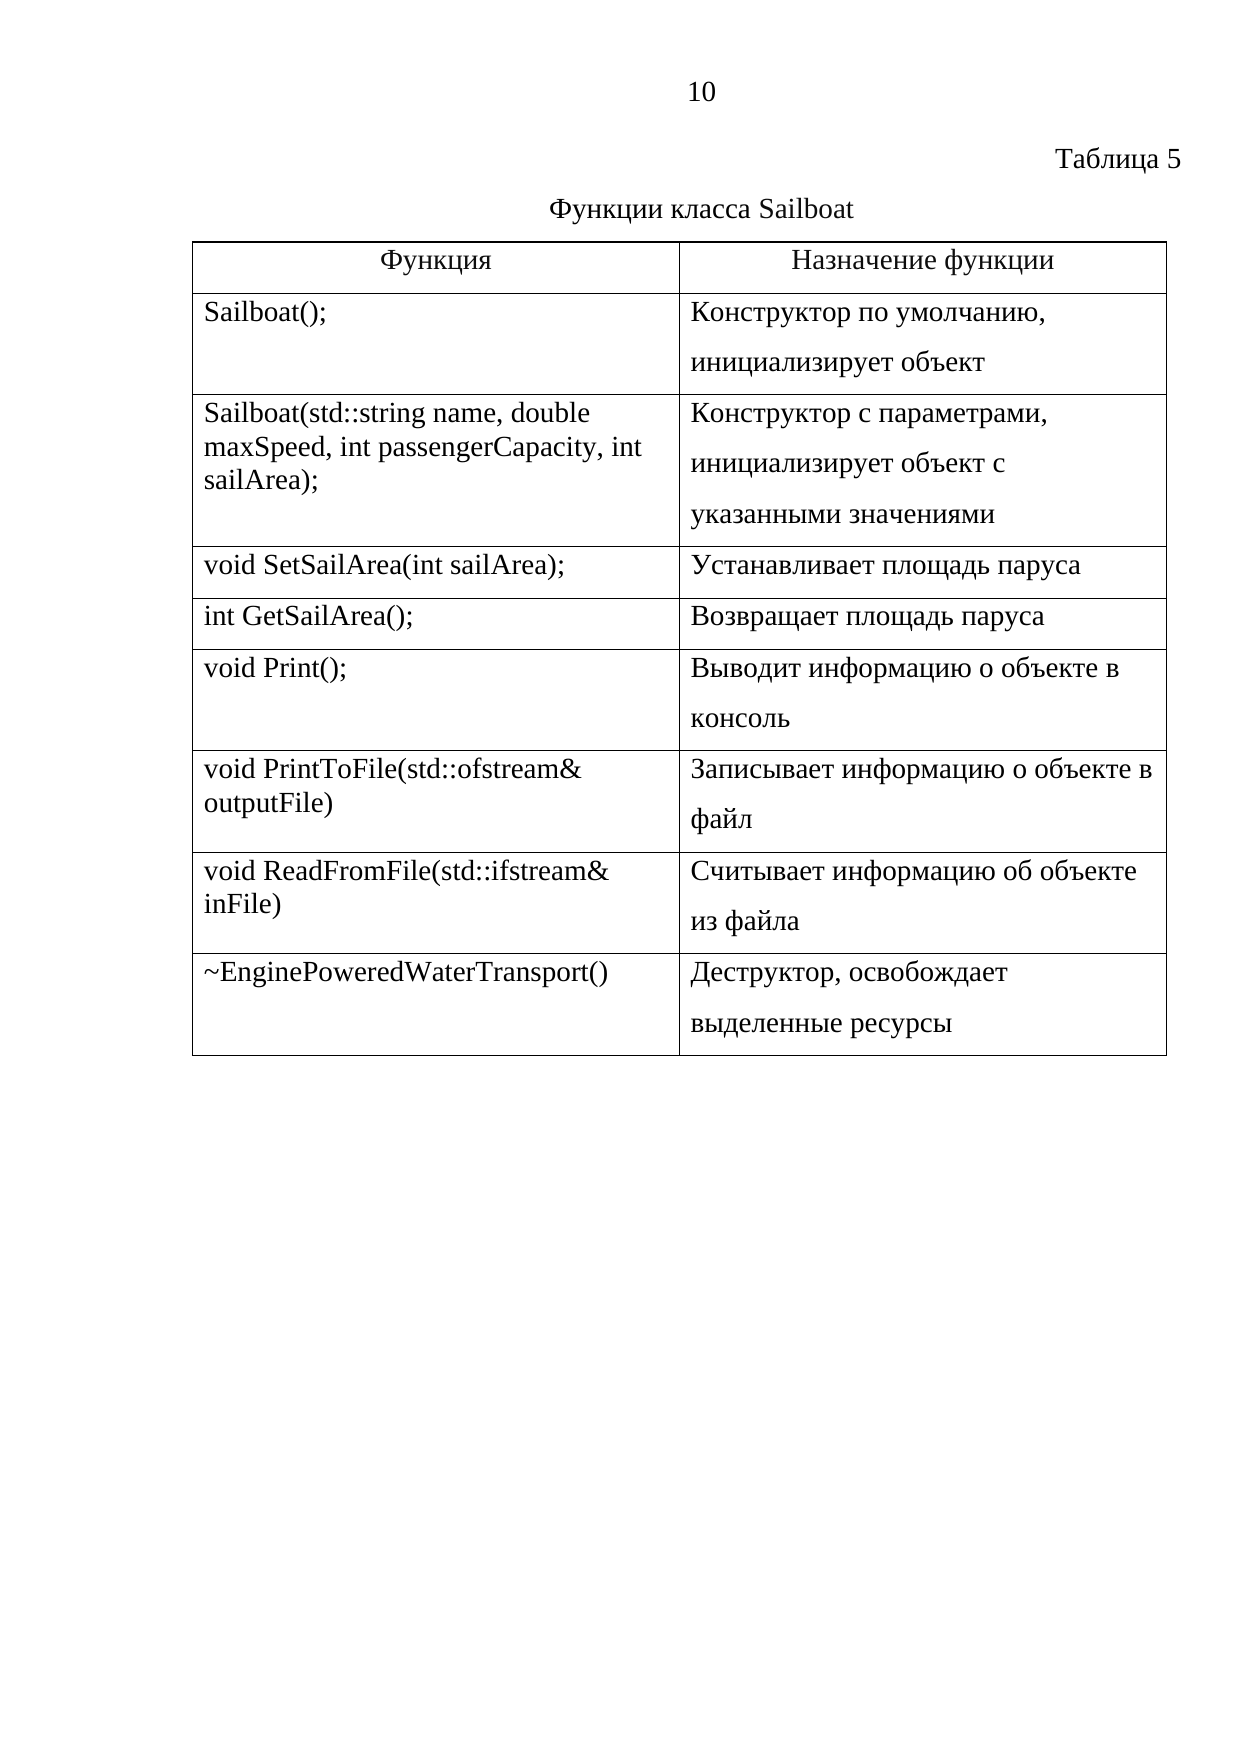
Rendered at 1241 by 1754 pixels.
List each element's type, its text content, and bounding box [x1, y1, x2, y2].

table_cell Sailboat(); [193, 294, 679, 394]
text Функции класса Sailboat [177, 191, 1181, 225]
table_cell void PrintToFile(std::ofstream& outputFile) [193, 751, 679, 852]
table_cell int GetSailArea(); [193, 599, 679, 649]
text Таблица 5 [177, 141, 1181, 174]
table_cell Записывает информацию о объекте в файл [680, 751, 1166, 852]
table_cell void ReadFromFile(std::ifstream& inFile) [193, 853, 679, 953]
table_cell Конструктор с параметрами, инициализирует объект с указанными значениями [680, 395, 1166, 546]
table_header Назначение функции [680, 243, 1166, 293]
table_cell void SetSailArea(int sailArea); [193, 547, 679, 597]
table_header Функция [193, 243, 679, 293]
table_cell Конструктор по умолчанию, инициализирует объект [680, 294, 1166, 394]
table_cell Считывает информацию об объекте из файла [680, 853, 1166, 953]
table_cell ~EnginePoweredWaterTransport() [193, 954, 679, 1055]
table_cell Возвращает площадь паруса [680, 599, 1166, 649]
table_cell Устанавливает площадь паруса [680, 547, 1166, 597]
table_cell Sailboat(std::string name, double maxSpeed, int passengerCapacity, int sailArea); [193, 395, 679, 546]
table_cell void Print(); [193, 650, 679, 750]
table_cell Выводит информацию о объекте в консоль [680, 650, 1166, 750]
table_cell Деструктор, освобождает выделенные ресурсы [680, 954, 1166, 1055]
